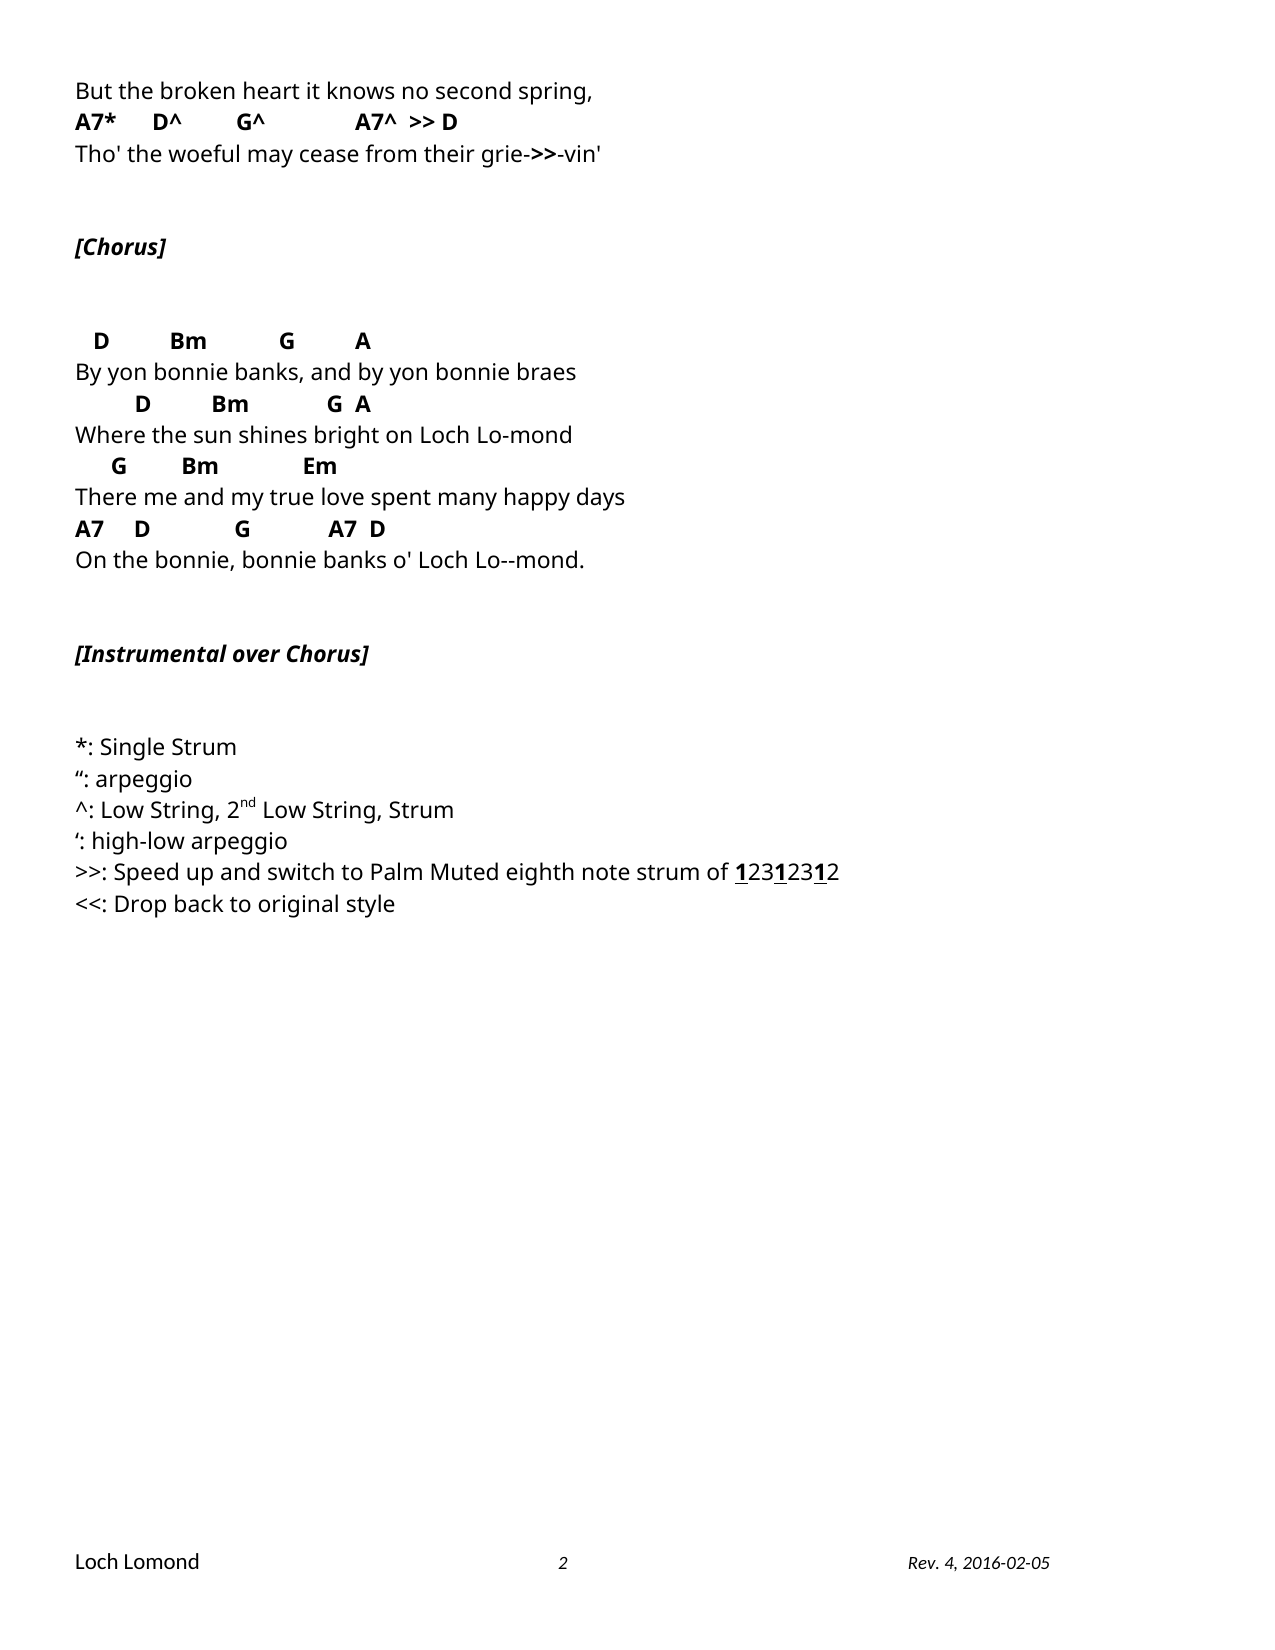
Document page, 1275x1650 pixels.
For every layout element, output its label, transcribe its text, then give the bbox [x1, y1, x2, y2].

text By yon bonnie banks, and by yon bonnie braes [75, 356, 1200, 387]
text D Bm G A [75, 325, 1200, 356]
text G Bm Em [75, 450, 1200, 481]
text A7* D^ G^ A7^ >> D [75, 106, 1200, 137]
text Tho' the woeful may cease from their grie->>-vin' [75, 137, 1200, 169]
text But the broken heart it knows no second spring, [75, 75, 1200, 106]
text Where the sun shines bright on Loch Lo-mond [75, 419, 1200, 450]
text >>: Speed up and switch to Palm Muted eighth note strum of 12312312 [75, 856, 1200, 887]
text ‘: high-low arpeggio [75, 825, 1200, 856]
text “: arpeggio [75, 762, 1200, 794]
text [Instrumental over Chorus] [75, 637, 1200, 669]
text D Bm G A [75, 387, 1200, 419]
text On the bonnie, bonnie banks o' Loch Lo--mond. [75, 544, 1200, 575]
text [Chorus] [75, 231, 1200, 262]
text <<: Drop back to original style [75, 887, 1200, 919]
text ^: Low String, 2nd Low String, Strum [75, 794, 1200, 825]
text *: Single Strum [75, 731, 1200, 762]
text There me and my true love spent many happy days [75, 481, 1200, 512]
text A7 D G A7 D [75, 512, 1200, 544]
